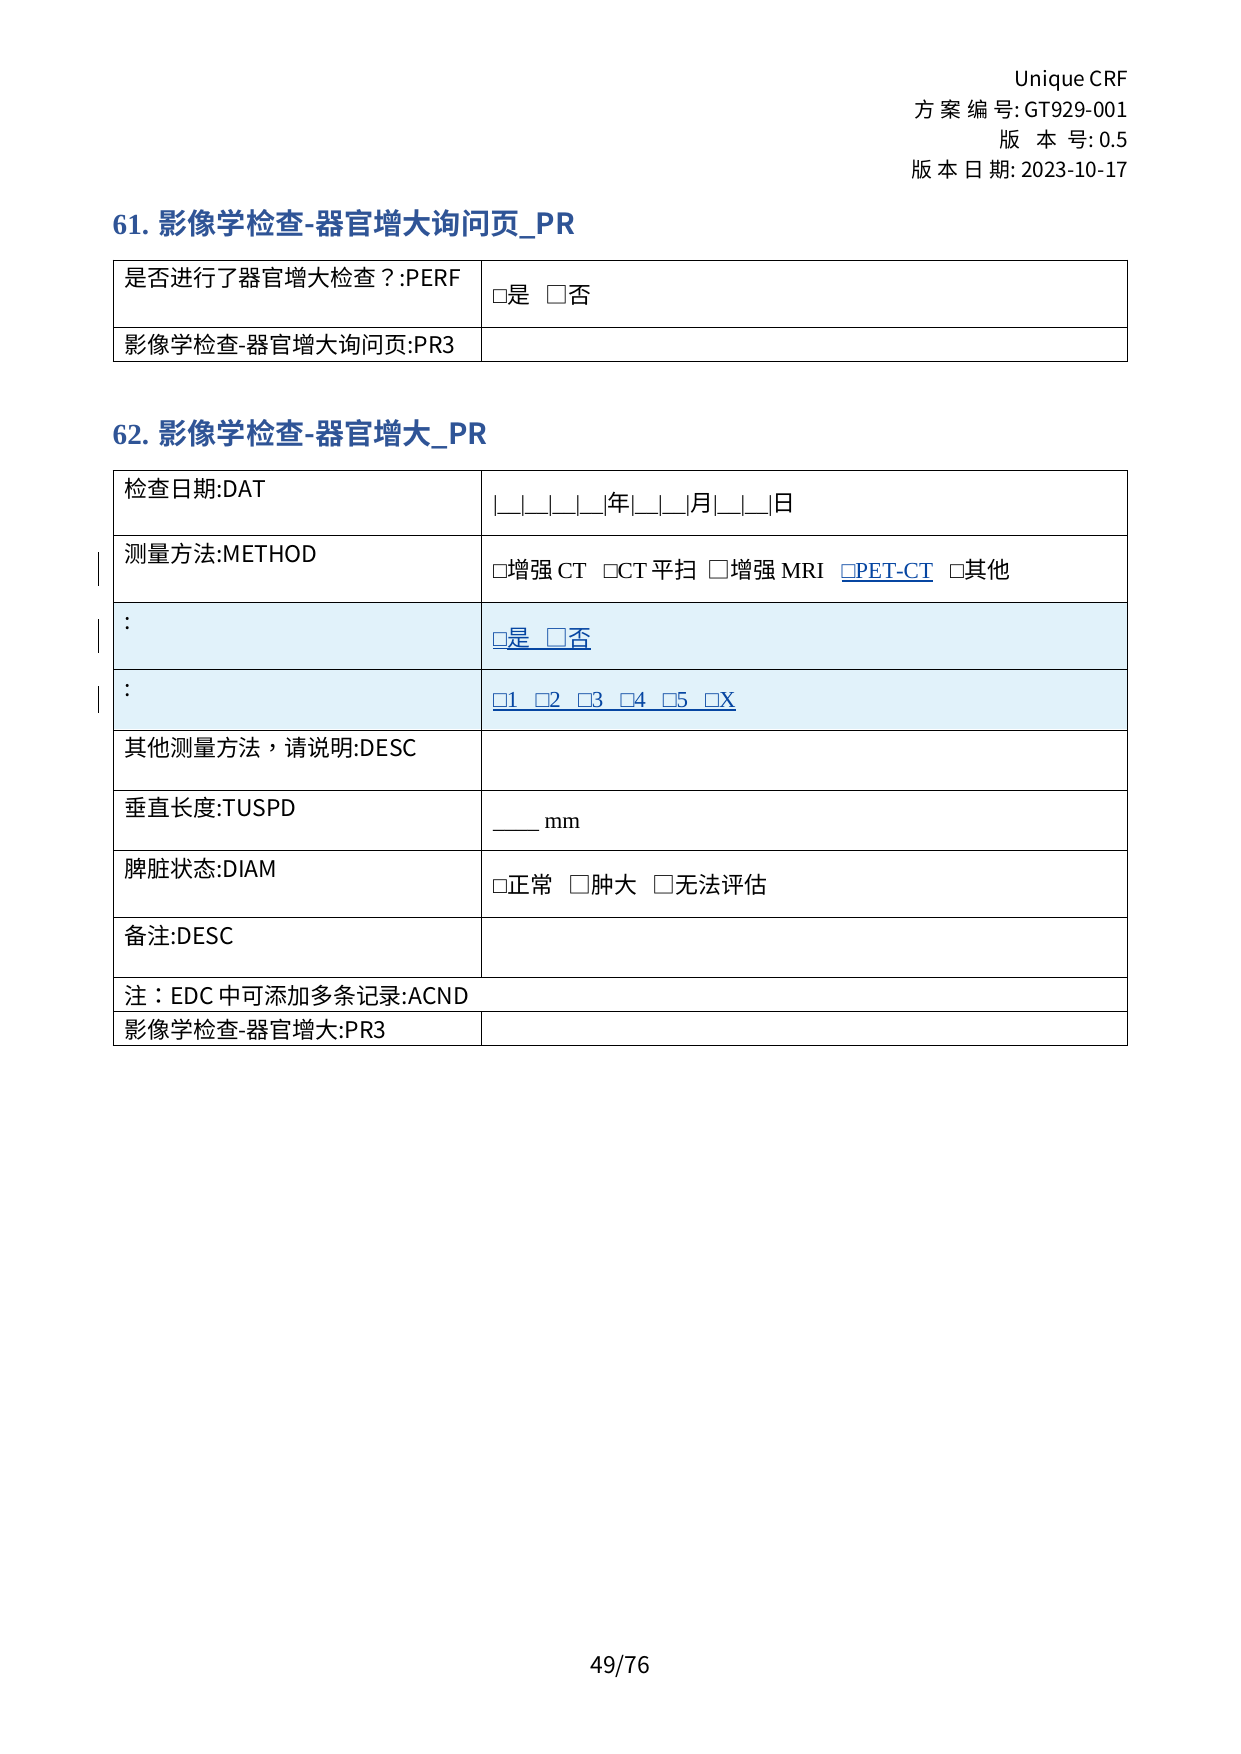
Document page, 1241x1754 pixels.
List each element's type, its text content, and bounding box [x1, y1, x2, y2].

table_cell 注：EDC中可添加多条记录:ACND [114, 978, 1127, 1011]
table_cell 影像学检查-器官增大询问页:PR3 [114, 328, 481, 361]
table_cell [482, 328, 1127, 361]
subtitle 影像学检查-器官增大_PR [112, 411, 1128, 453]
subtitle 影像学检查-器官增大询问页_PR [112, 201, 1128, 243]
table_cell 影像学检查-器官增大:PR3 [114, 1012, 481, 1045]
table_cell ____ mm [482, 791, 1127, 850]
table_cell 测量方法:METHOD [114, 536, 481, 602]
table_cell 脾脏状态:DIAM [114, 851, 481, 917]
table_header 是否进行了器官增大检查？:PERF [114, 261, 481, 327]
table_header |__|__|__|__|年|__|__|月|__|__|日 [482, 471, 1127, 535]
table_cell [482, 731, 1127, 790]
table_header 检查日期:DAT [114, 471, 481, 535]
table_cell [482, 918, 1127, 977]
table_cell [482, 1012, 1127, 1045]
table_cell □正常 □肿大 □无法评估 [482, 851, 1127, 917]
table_cell □增强CT □CT平扫 □增强MRI □其他 [482, 536, 1127, 602]
table_cell 备注:DESC [114, 918, 481, 977]
table_cell 垂直长度:TUSPD [114, 791, 481, 850]
table_header □是 □否 [482, 261, 1127, 327]
table_cell 其他测量方法，请说明:DESC [114, 731, 481, 790]
